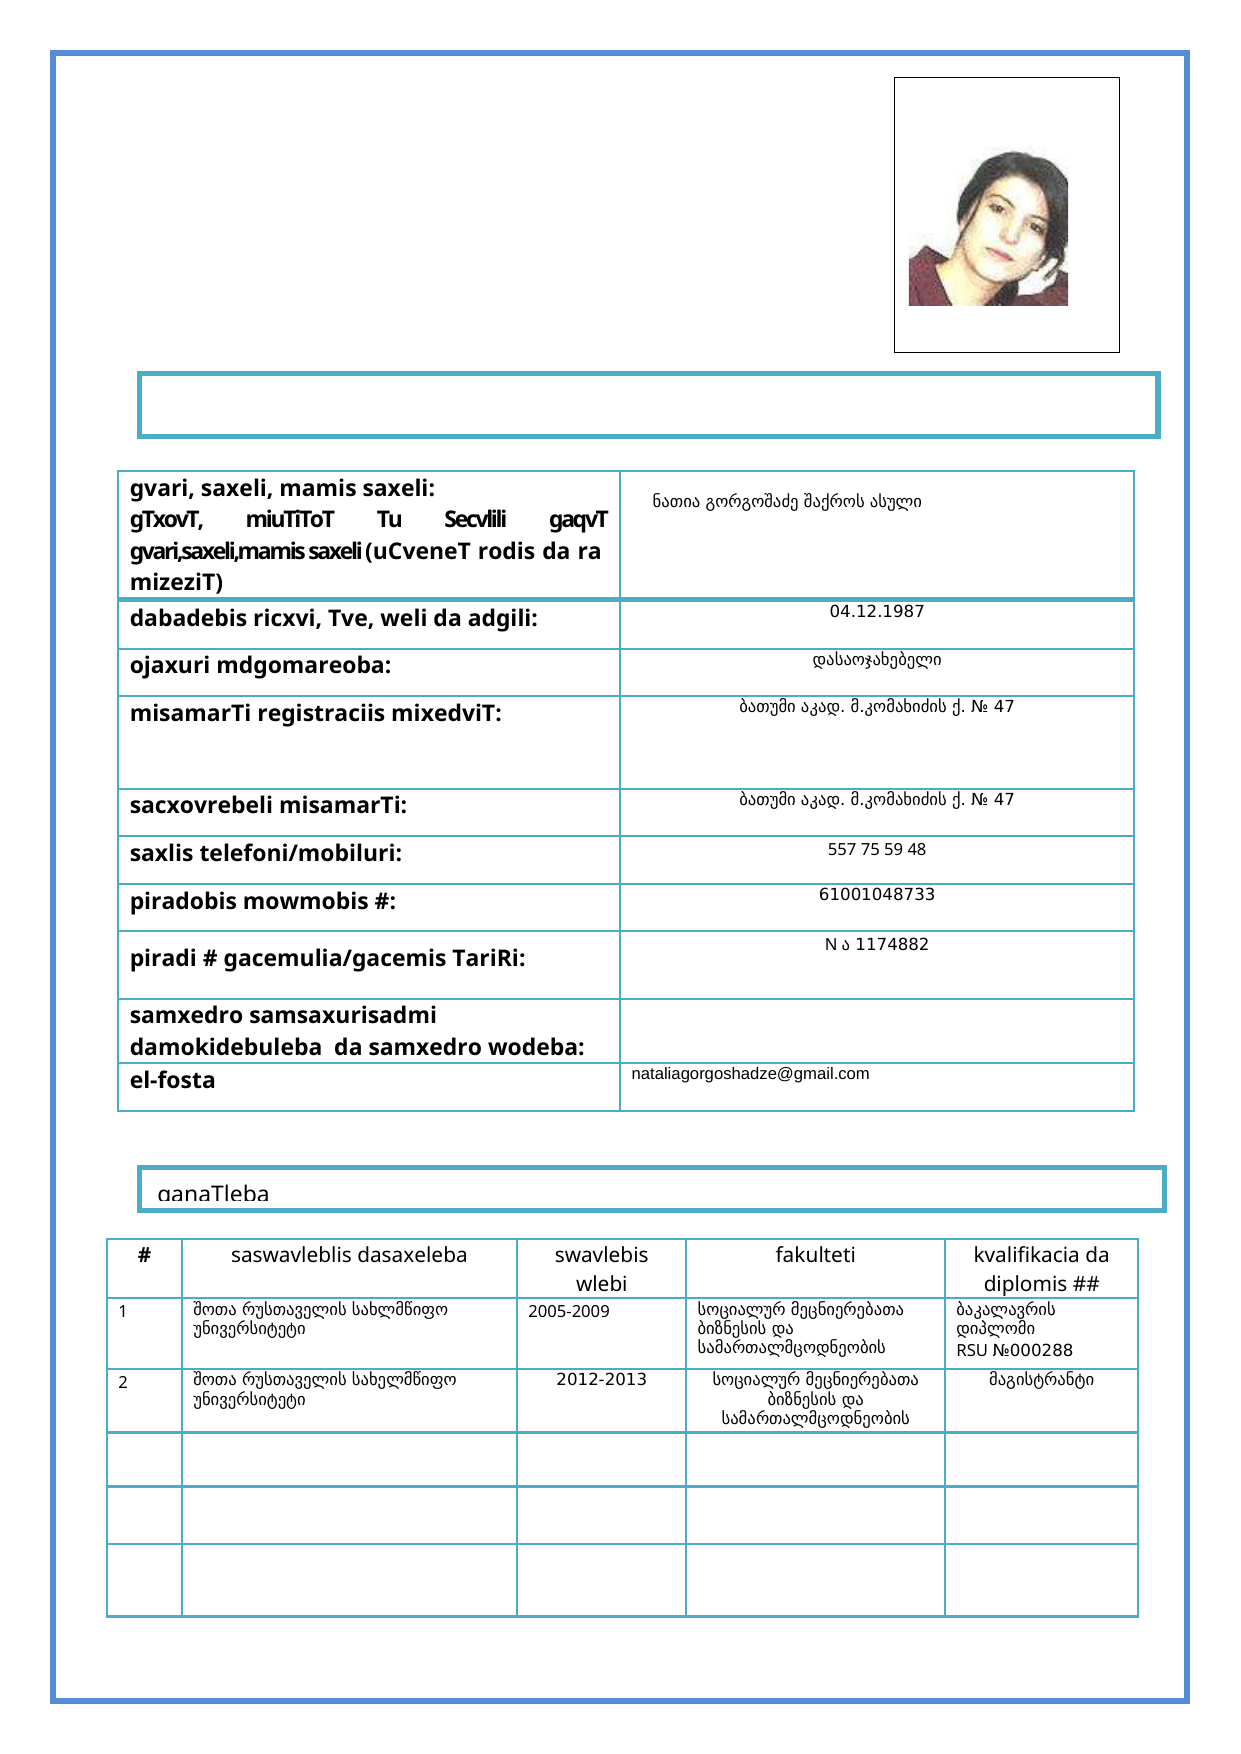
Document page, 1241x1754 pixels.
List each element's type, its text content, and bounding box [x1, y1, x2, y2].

table_cell [621, 1000, 1133, 1062]
table_header swavlebis wlebi [518, 1240, 685, 1297]
table_cell სოციალურ მეცნიერებათა ბიზნესის და სამართალმცოდნეობის [687, 1370, 944, 1431]
table_cell 557 75 59 48 [621, 837, 1133, 883]
table_header # [108, 1240, 181, 1297]
table_cell [183, 1545, 516, 1615]
table_cell შოთა რუსთაველის სახლმწიფო უნივერსიტეტი [183, 1299, 516, 1368]
table_cell N ა 1174882 [621, 932, 1133, 997]
picture [908, 84, 1069, 306]
table_header saswavleblis dasaxeleba [183, 1240, 516, 1297]
table_cell [687, 1545, 944, 1615]
table_cell 2005-2009 [518, 1299, 685, 1368]
table_cell el-fosta [119, 1064, 619, 1109]
table_cell misamarTi registraciis mixedviT: [119, 697, 619, 787]
table_cell 04.12.1987 [621, 602, 1133, 647]
table_cell [518, 1434, 685, 1485]
table_cell piradi # gacemulia/gacemis TariRi: [119, 932, 619, 997]
table_cell dabadebis ricxvi, Tve, weli da adgili: [119, 602, 619, 647]
table_cell [687, 1488, 944, 1543]
table_cell 2 [108, 1370, 181, 1431]
table_cell მაგისტრანტი [946, 1370, 1137, 1431]
table_cell სოციალურ მეცნიერებათა ბიზნესის და სამართალმცოდნეობის [687, 1299, 944, 1368]
table_cell [687, 1434, 944, 1485]
table_cell ბათუმი აკად. მ.კომახიძის ქ. № 47 [621, 697, 1133, 787]
table_cell [946, 1488, 1137, 1543]
table_cell samxedro samsaxurisadmi damokidebuleba da samxedro wodeba: [119, 1000, 619, 1062]
table_cell 61001048733 [621, 885, 1133, 930]
table_cell ბათუმი აკად. მ.კომახიძის ქ. № 47 [621, 790, 1133, 835]
table_header kvalifikacia da diplomis ## [946, 1240, 1137, 1297]
table_header ნათია გორგოშაძე შაქროს ასული [621, 472, 1133, 597]
table_cell [518, 1488, 685, 1543]
table_cell [946, 1545, 1137, 1615]
table_cell [183, 1488, 516, 1543]
table_cell piradobis mowmobis #: [119, 885, 619, 930]
table_cell [518, 1545, 685, 1615]
table_cell [108, 1545, 181, 1615]
table_cell ბაკალავრის დიპლომი RSU №000288 [946, 1299, 1137, 1368]
table_cell 2012-2013 [518, 1370, 685, 1431]
table_header gvari, saxeli, mamis saxeli: gTxovT, miuTiToT Tu Secvlili gaqvT gvari,saxeli,mamis saxeli (uCveneT rodis da ra mizeziT) [119, 472, 619, 597]
table_cell 1 [108, 1299, 181, 1368]
table_cell saxlis telefoni/mobiluri: [119, 837, 619, 883]
table_cell [108, 1434, 181, 1485]
table_cell ojaxuri mdgomareoba: [119, 650, 619, 695]
table_cell შოთა რუსთაველის სახელმწიფო უნივერსიტეტი [183, 1370, 516, 1431]
table_header fakulteti [687, 1240, 944, 1297]
table_cell nataliagorgoshadze@gmail.com [621, 1064, 1133, 1109]
table_cell [183, 1434, 516, 1485]
table_cell sacxovrebeli misamarTi: [119, 790, 619, 835]
table_cell [108, 1488, 181, 1543]
table_cell დასაოჯახებელი [621, 650, 1133, 695]
table_cell [946, 1434, 1137, 1485]
